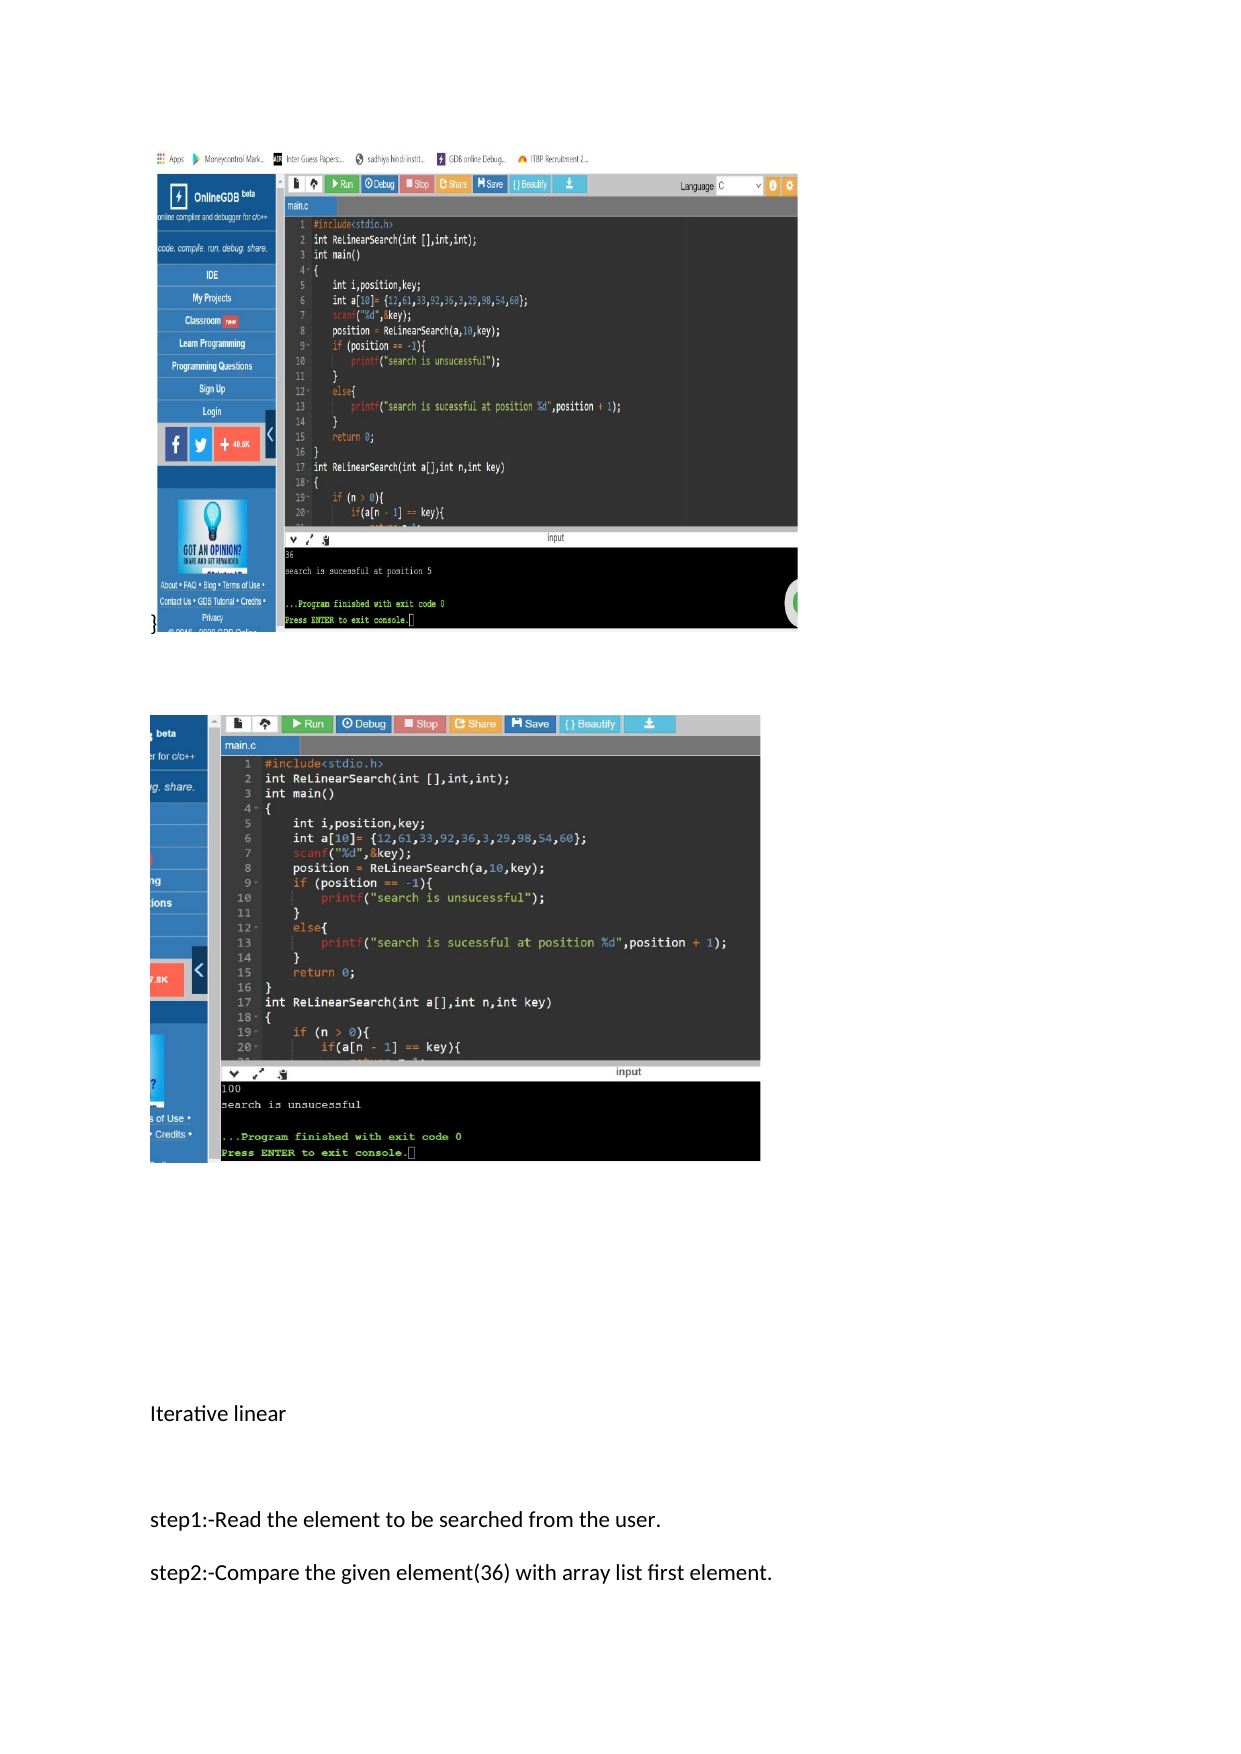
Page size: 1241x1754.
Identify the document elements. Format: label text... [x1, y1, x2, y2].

picture [150, 715, 761, 1163]
text step1:-Read the element to be searched from the user. [150, 1506, 1090, 1533]
text step2:-Compare the given element(36) with array list first element. [150, 1558, 1090, 1587]
text Iterative linear [150, 1399, 1090, 1427]
picture [157, 150, 798, 632]
